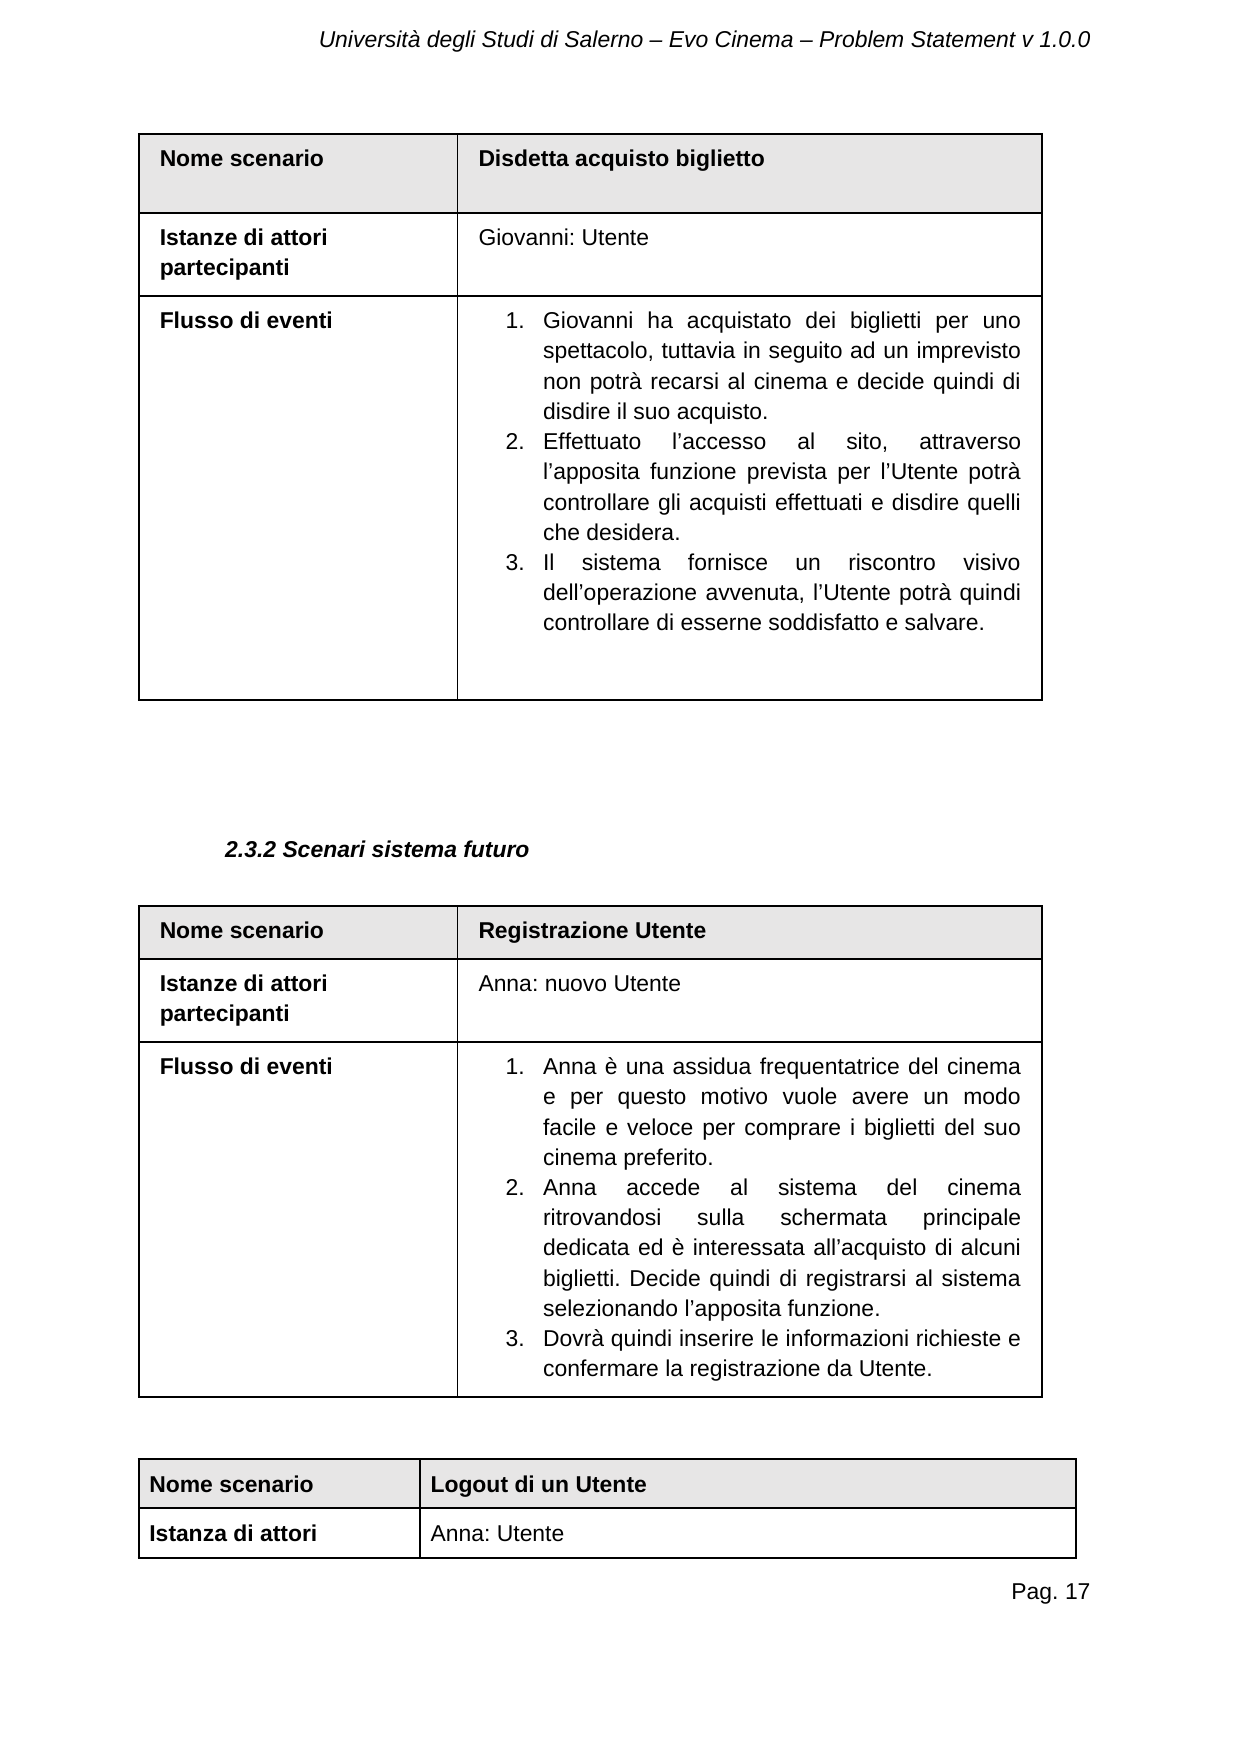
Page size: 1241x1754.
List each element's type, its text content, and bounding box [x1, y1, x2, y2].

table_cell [140, 1509, 419, 1557]
subtitle 2.3.2 Scenari sistema futuro [225, 836, 1090, 863]
table_cell Anna: nuovo Utente [458, 960, 1041, 1041]
table_header Registrazione Utente [458, 907, 1041, 958]
table_cell Istanze di attori partecipanti [140, 960, 457, 1041]
table_header Nome scenario [140, 907, 457, 958]
table_cell Flusso di eventi [140, 1043, 457, 1396]
table_cell Flusso di eventi [140, 297, 457, 699]
table_header Nome scenario [140, 135, 457, 212]
table_header Logout di un Utente [421, 1460, 1075, 1507]
table_cell Giovanni ha acquistato dei biglietti per uno spettacolo, tuttavia in seguito ad un imprevisto non potrà recarsi al cinema e decide quindi di disdire il suo acquisto. Effettuato l’accesso al sito, attraverso l’apposita funzione prevista per l’Utente potrà controllare gli acquisti effettuati e disdire quelli che desidera. Il sistema fornisce un riscontro visivo dell’operazione avvenuta, l’Utente potrà quindi controllare di esserne soddisfatto e salvare. [458, 297, 1041, 699]
table_cell Istanze di attori partecipanti [140, 214, 457, 295]
table_cell Anna è una assidua frequentatrice del cinema e per questo motivo vuole avere un modo facile e veloce per comprare i biglietti del suo cinema preferito. Anna accede al sistema del cinema ritrovandosi sulla schermata principale dedicata ed è interessata all’acquisto di alcuni biglietti. Decide quindi di registrarsi al sistema selezionando l’apposita funzione. Dovrà quindi inserire le informazioni richieste e confermare la registrazione da Utente. [458, 1043, 1041, 1396]
table_cell Anna: Utente [421, 1509, 1075, 1557]
table_cell Giovanni: Utente [458, 214, 1041, 295]
table_header Nome scenario [140, 1460, 419, 1507]
table_header Disdetta acquisto biglietto [458, 135, 1041, 212]
